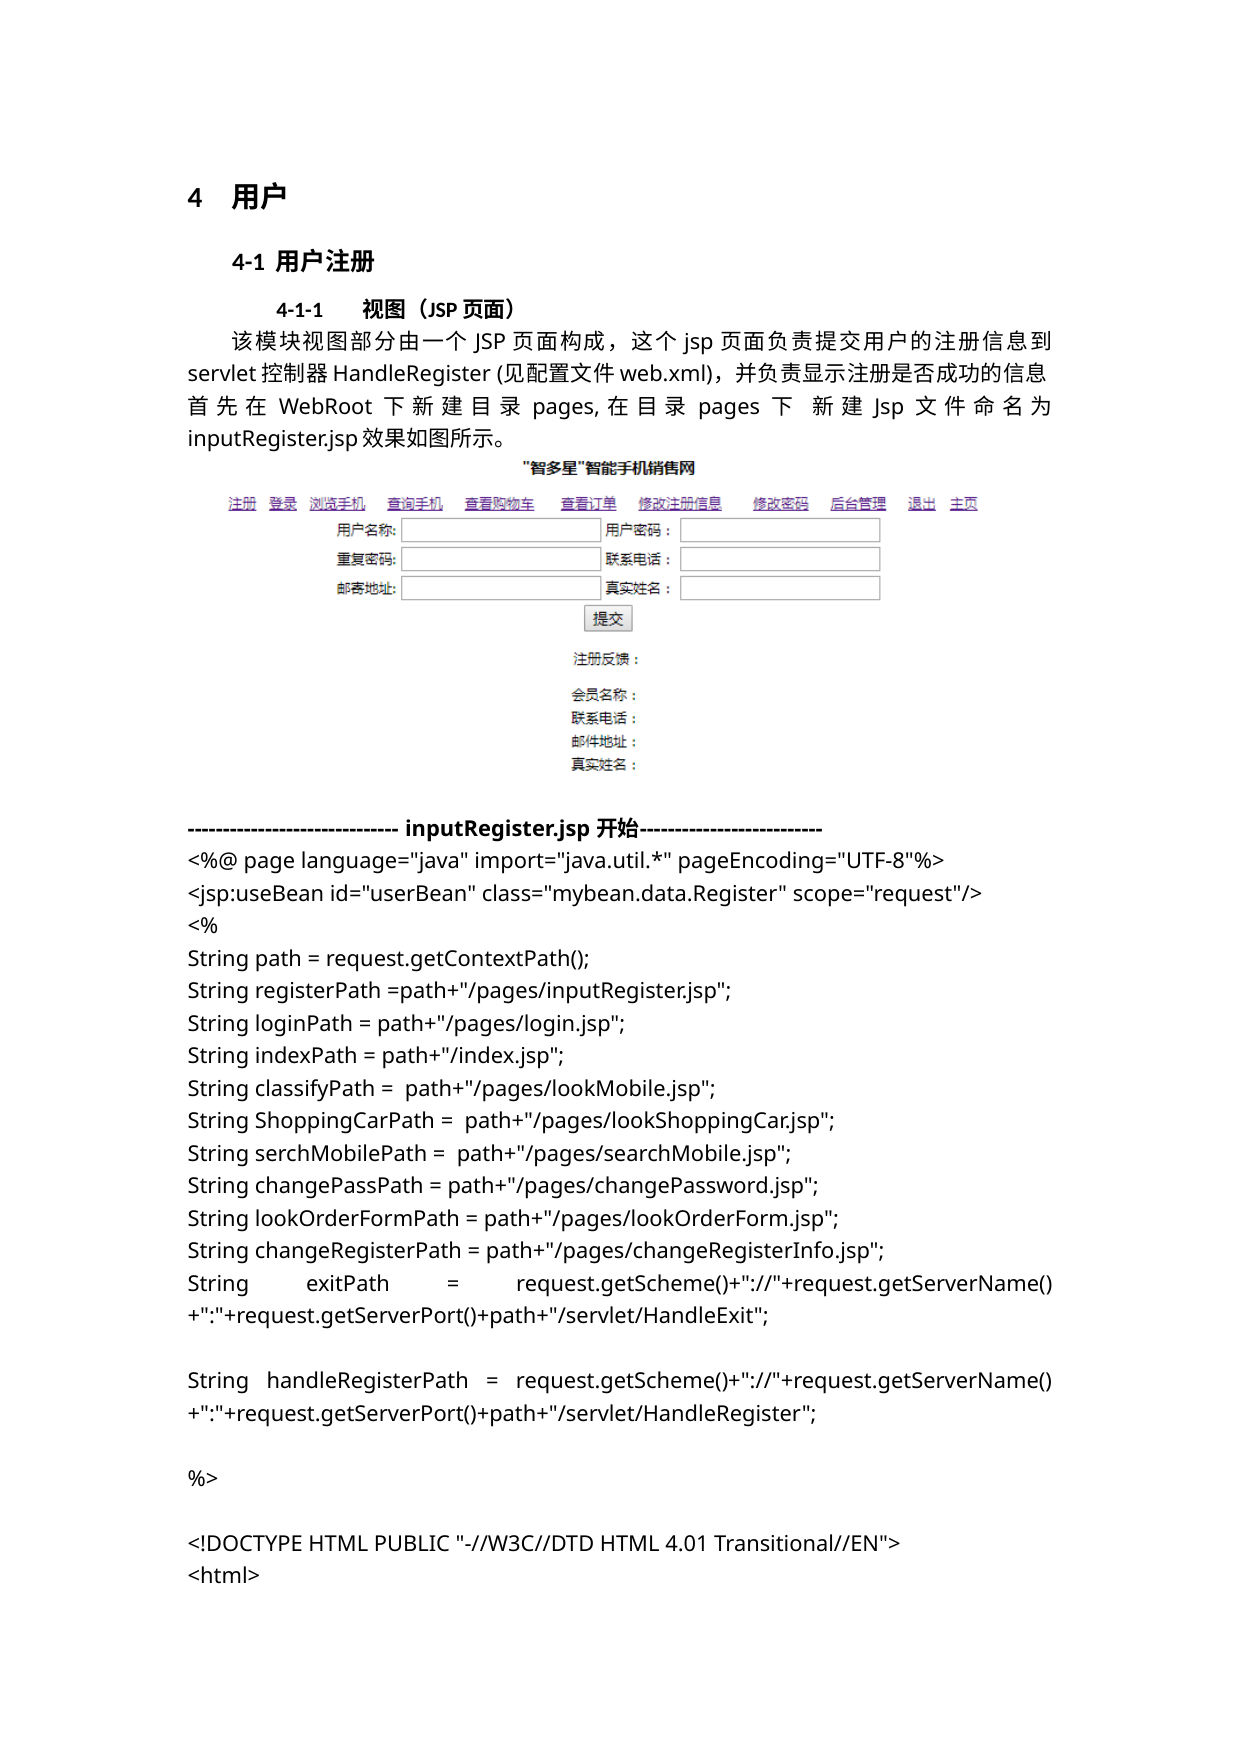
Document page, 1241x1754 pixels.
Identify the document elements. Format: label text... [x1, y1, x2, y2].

text String loginPath = path+"/pages/login.jsp"; [187, 1006, 1053, 1039]
text String classifyPath = path+"/pages/lookMobile.jsp"; [187, 1071, 1053, 1104]
text <%@ page language="java" import="java.util.*" pageEncoding="UTF-8"%> [187, 844, 1053, 876]
text <html> [187, 1559, 1053, 1591]
text 该模块视图部分由一个JSP页面构成，这个jsp页面负责提交用户的注册信息到 servlet控制器HandleRegister (见配置文件web.xml)，并负责显示注册是否成功的信息 。首先在WebRoot下新建目录pages,在目录pages下 新建Jsp文件命名为inputRegister.jsp效果如图所示。 [187, 324, 1053, 453]
text String indexPath = path+"/index.jsp"; [187, 1039, 1053, 1071]
text <% [187, 909, 1053, 941]
text 视图（JSP页面） [276, 292, 1053, 324]
text String changePassPath = path+"/pages/changePassword.jsp"; [187, 1169, 1053, 1201]
text String serchMobilePath = path+"/pages/searchMobile.jsp"; [187, 1136, 1053, 1169]
text String path = request.getContextPath(); [187, 941, 1053, 974]
text String registerPath =path+"/pages/inputRegister.jsp"; [187, 974, 1053, 1006]
text 用户 [187, 162, 1053, 227]
text String changeRegisterPath = path+"/pages/changeRegisterInfo.jsp"; [187, 1234, 1053, 1266]
text 用户注册 [232, 227, 1053, 292]
text String handleRegisterPath = request.getScheme()+"://"+request.getServerName()+":"+request.getServerPort()+path+"/servlet/HandleRegister"; [187, 1364, 1053, 1429]
text String exitPath = request.getScheme()+"://"+request.getServerName()+":"+request.getServerPort()+path+"/servlet/HandleExit"; [187, 1266, 1053, 1331]
text <jsp:useBean id="userBean" class="mybean.data.Register" scope="request"/> [187, 876, 1053, 909]
text <!DOCTYPE HTML PUBLIC "-//W3C//DTD HTML 4.01 Transitional//EN"> [187, 1526, 1053, 1559]
text %> [187, 1461, 1053, 1494]
text String lookOrderFormPath = path+"/pages/lookOrderForm.jsp"; [187, 1201, 1053, 1234]
picture [187, 453, 1053, 794]
text String ShoppingCarPath = path+"/pages/lookShoppingCar.jsp"; [187, 1104, 1053, 1136]
text ------------------------------ inputRegister.jsp 开始-------------------------- [187, 811, 1053, 844]
